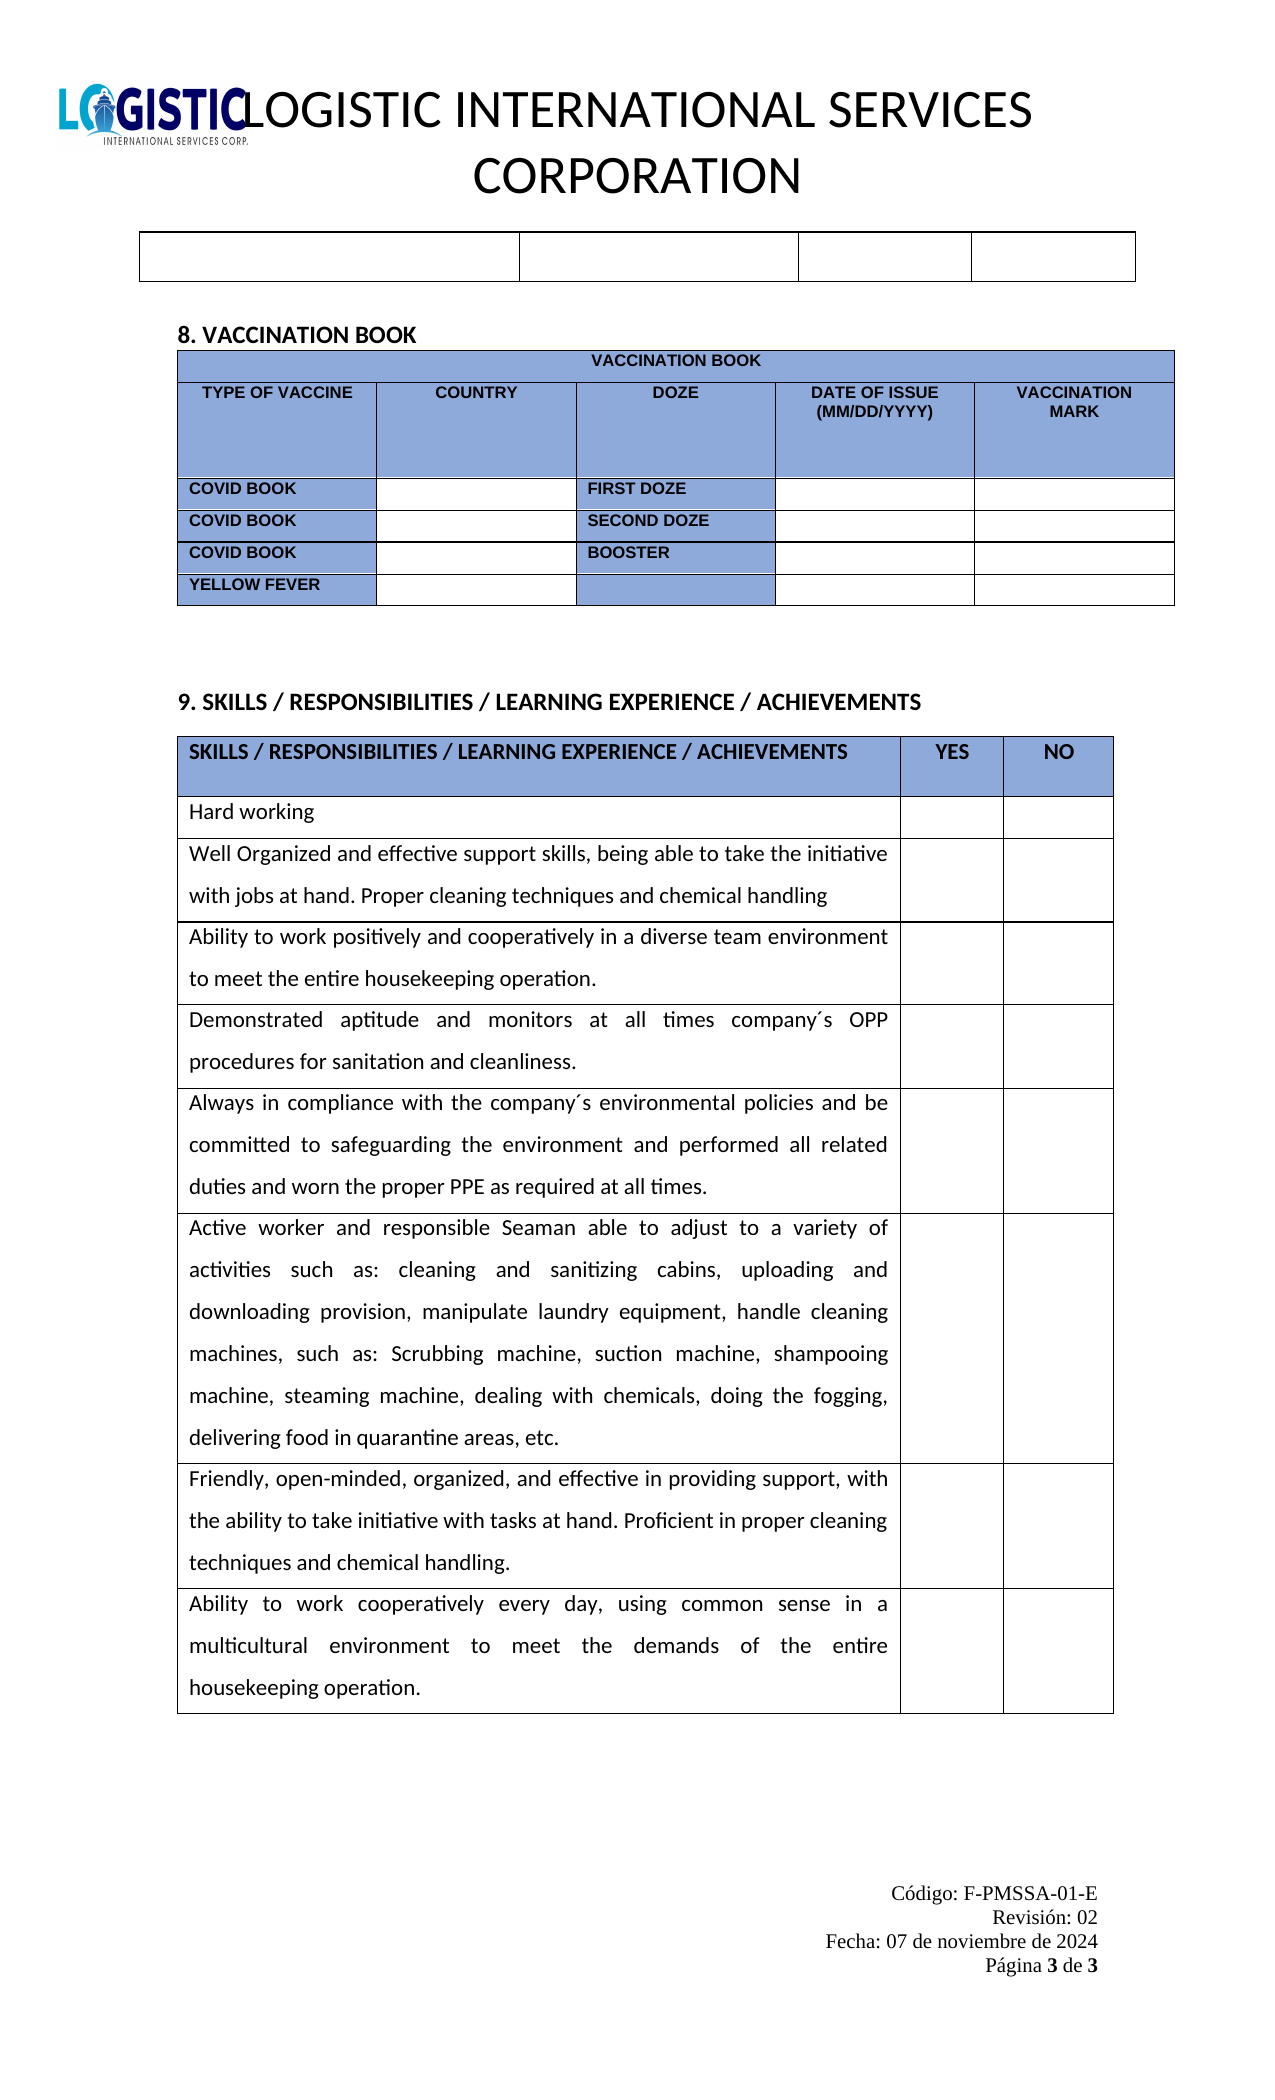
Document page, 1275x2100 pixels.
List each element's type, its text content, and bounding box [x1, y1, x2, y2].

table_cell COVID BOOK [178, 511, 376, 541]
table_cell [901, 1089, 1003, 1212]
table_cell Friendly, open-minded, organized, and effective in providing support, with the ability to take initiative with tasks at hand. Proficient in proper cleaning techniques and chemical handling. [178, 1464, 900, 1588]
table_cell [377, 511, 576, 541]
table_cell Ability to work cooperatively every day, using common sense in a multicultural environment to meet the demands of the entire housekeeping operation. [178, 1589, 900, 1713]
table_cell [776, 479, 974, 509]
table_cell [975, 575, 1174, 605]
table_cell [1004, 1089, 1113, 1212]
table_cell Hard working [178, 797, 900, 838]
table_cell [975, 479, 1174, 509]
table_cell [901, 1005, 1003, 1087]
table_cell COVID BOOK [178, 479, 376, 509]
table_cell [1004, 1464, 1113, 1588]
table_cell [776, 543, 974, 573]
table_cell Ability to work positively and cooperatively in a diverse team environment to meet the entire housekeeping operation. [178, 923, 900, 1004]
table_cell VACCINATION MARK [975, 383, 1174, 477]
table_cell [776, 575, 974, 605]
table_cell DOZE [577, 383, 775, 477]
table_cell FIRST DOZE [577, 479, 775, 509]
table_cell [577, 575, 775, 605]
table_cell [140, 233, 519, 281]
table_header SKILLS / RESPONSIBILITIES / LEARNING EXPERIENCE / ACHIEVEMENTS [178, 737, 900, 796]
picture [54, 78, 250, 150]
table_cell COVID BOOK [178, 543, 376, 573]
table_cell [520, 233, 798, 281]
table_cell [1004, 839, 1113, 921]
table_cell [975, 511, 1174, 541]
table_cell [901, 1214, 1003, 1463]
table_cell Active worker and responsible Seaman able to adjust to a variety of activities such as: cleaning and sanitizing cabins, uploading and downloading provision, manipulate laundry equipment, handle cleaning machines, such as: Scrubbing machine, suction machine, shampooing machine, steaming machine, dealing with chemicals, doing the fogging, delivering food in quarantine areas, etc. [178, 1214, 900, 1463]
table_header VACCINATION BOOK [178, 351, 1174, 382]
table_header YES [901, 737, 1003, 796]
table_cell TYPE OF VACCINE [178, 383, 376, 477]
table_cell [901, 797, 1003, 838]
table_cell [377, 575, 576, 605]
table_cell [972, 233, 1135, 281]
table_cell [901, 923, 1003, 1004]
table_cell YELLOW FEVER [178, 575, 376, 605]
table_cell [377, 479, 576, 509]
table_cell [799, 233, 971, 281]
table_cell [377, 543, 576, 573]
table_cell [776, 511, 974, 541]
table_cell DATE OF ISSUE (MM/DD/YYYY) [776, 383, 974, 477]
table_cell Always in compliance with the company´s environmental policies and be committed to safeguarding the environment and performed all related duties and worn the proper PPE as required at all times. [178, 1089, 900, 1212]
table_header NO [1004, 737, 1113, 796]
table_cell Demonstrated aptitude and monitors at all times company´s OPP procedures for sanitation and cleanliness. [178, 1005, 900, 1087]
table_cell SECOND DOZE [577, 511, 775, 541]
table_cell [1004, 923, 1113, 1004]
table_cell Well Organized and effective support skills, being able to take the initiative with jobs at hand. Proper cleaning techniques and chemical handling [178, 839, 900, 921]
table_cell [1004, 1214, 1113, 1463]
text 9. SKILLS / RESPONSIBILITIES / LEARNING EXPERIENCE / ACHIEVEMENTS [177, 687, 1098, 717]
table_cell [901, 1464, 1003, 1588]
table_cell [975, 543, 1174, 573]
table_cell [901, 1589, 1003, 1713]
table_cell [1004, 797, 1113, 838]
text 8. VACCINATION BOOK [177, 319, 1098, 349]
table_cell [901, 839, 1003, 921]
table_cell [1004, 1005, 1113, 1087]
table_cell BOOSTER [577, 543, 775, 573]
table_cell [1004, 1589, 1113, 1713]
table_cell COUNTRY [377, 383, 576, 477]
